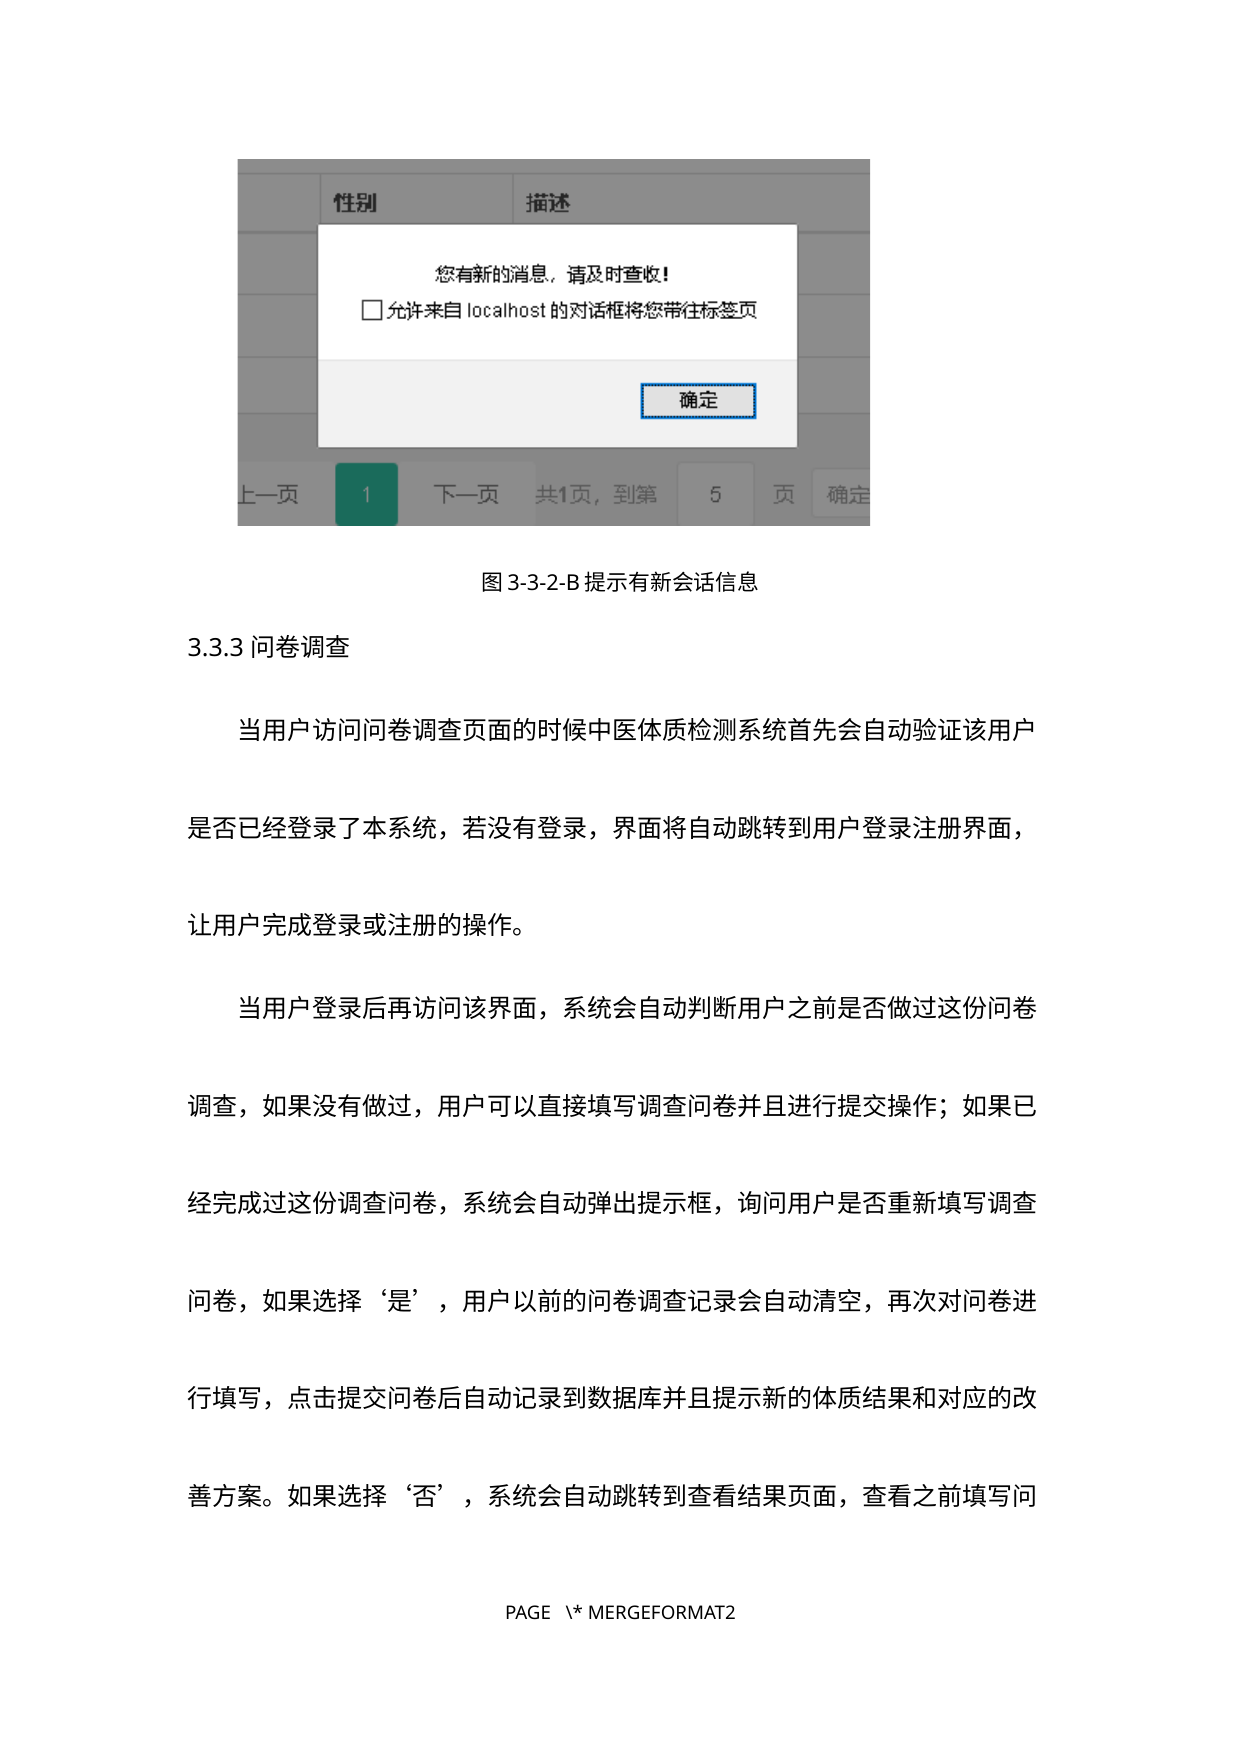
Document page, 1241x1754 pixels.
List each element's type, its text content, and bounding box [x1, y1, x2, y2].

subtitle 3.3.3 问卷调查 [187, 613, 1053, 678]
text 当用户访问问卷调查页面的时候中医体质检测系统首先会自动验证该用户是否已经登录了本系统，若没有登录，界面将自动跳转到用户登录注册界面，让用户完成登录或注册的操作。 [187, 696, 1053, 956]
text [187, 974, 1053, 1527]
text 图3-3-2-B提示有新会话信息 [187, 565, 1053, 597]
picture [237, 159, 871, 526]
